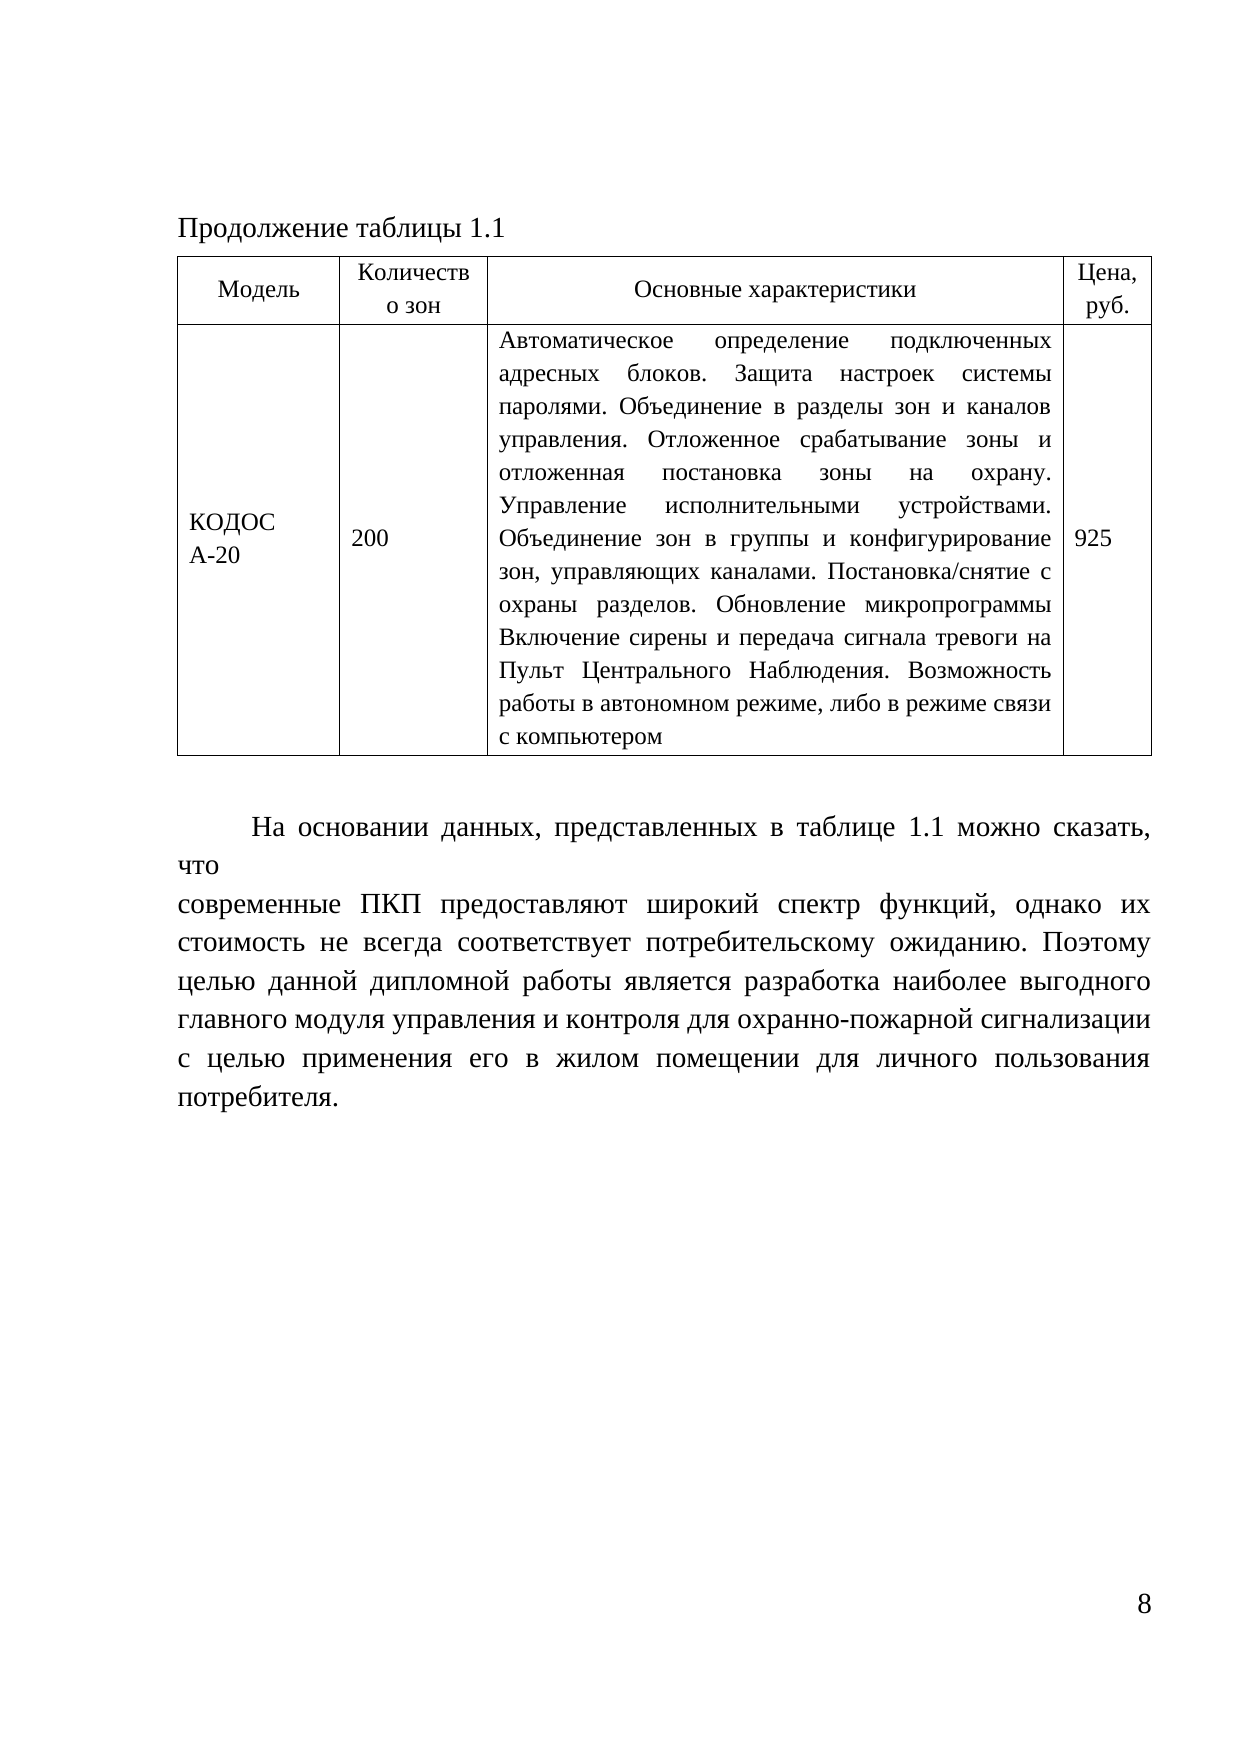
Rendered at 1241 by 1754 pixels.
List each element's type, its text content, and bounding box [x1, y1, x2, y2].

text современные ПКП предоставляют широкий спектр функций, однако их стоимость не всегда соответствует потребительскому ожиданию. Поэтому целью данной дипломной работы является разработка наиболее выгодного главного модуля управления и контроля для охранно-пожарной сигнализации с целью применения его в жилом помещении для личного пользования потребителя. [177, 886, 1152, 1112]
table_header Модель [178, 257, 339, 324]
text Продолжение таблицы 1.1 [177, 210, 1152, 244]
table_cell КОДОС А-20 [178, 325, 339, 755]
table_header Количество зон [340, 257, 487, 324]
table_header Основные характеристики [488, 257, 1063, 324]
table_header Цена, руб. [1064, 257, 1151, 324]
table_cell 925 [1064, 325, 1151, 755]
table_cell Автоматическое определение подключенных адресных блоков. Защита настроек системы паролями. Объединение в разделы зон и каналов управления. Отложенное срабатывание зоны и отложенная постановка зоны на охрану. Управление исполнительными устройствами. Объединение зон в группы и конфигурирование зон, управляющих каналами. Постановка/снятие с охраны разделов. Обновление микропрограммы Включение сирены и передача сигнала тревоги на Пульт Центрального Наблюдения. Возможность работы в автономном режиме, либо в режиме связи с компьютером [488, 325, 1063, 755]
table_cell 200 [340, 325, 487, 755]
text На основании данных, представленных в таблице 1.1 можно сказать, что [177, 809, 1152, 881]
